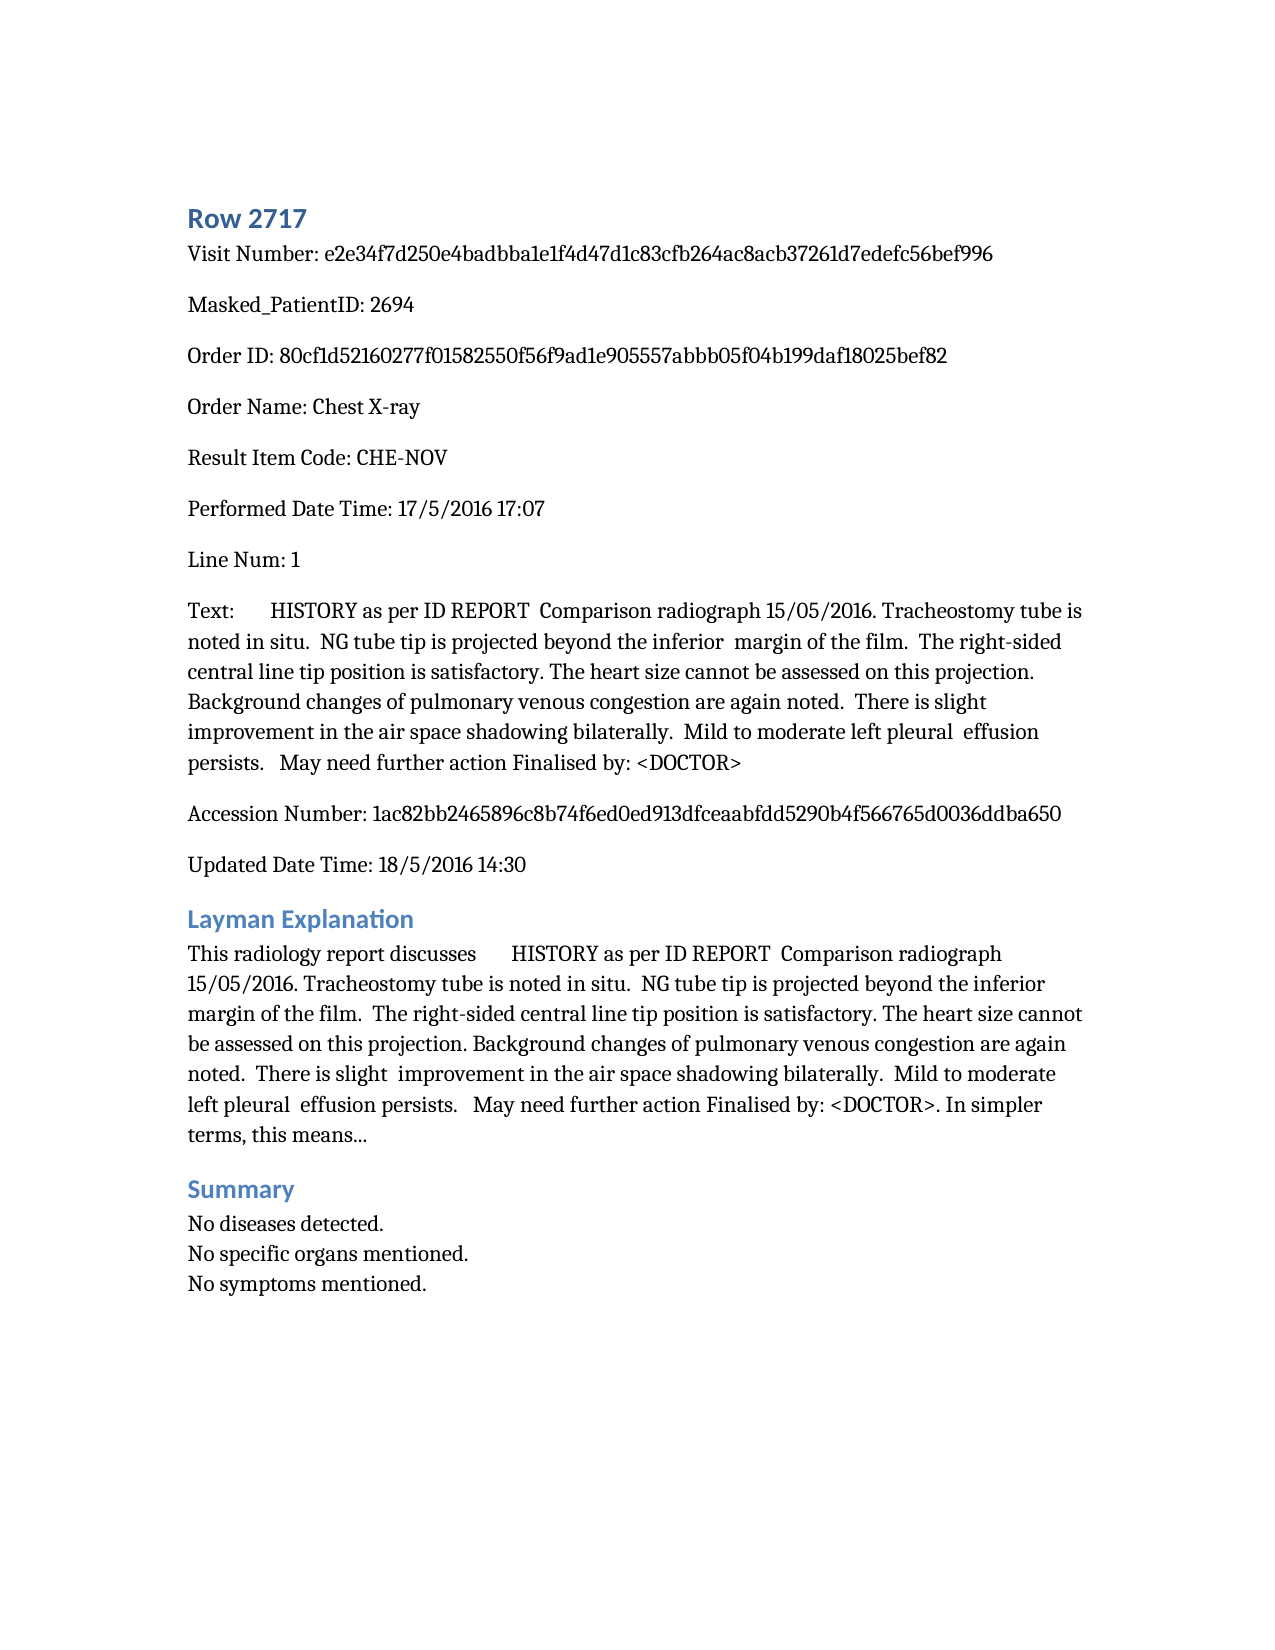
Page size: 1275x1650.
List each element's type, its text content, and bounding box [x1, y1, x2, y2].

text Text: HISTORY as per ID REPORT Comparison radiograph 15/05/2016. Tracheostomy tube is noted in situ. NG tube tip is projected beyond the inferior margin of the film. The right-sided central line tip position is satisfactory. The heart size cannot be assessed on this projection. Background changes of pulmonary venous congestion are again noted. There is slight improvement in the air space shadowing bilaterally. Mild to moderate left pleural effusion persists. May need further action Finalised by: <DOCTOR> [187, 598, 1087, 776]
subtitle Summary [187, 1173, 1087, 1206]
text Order ID: 80cf1d52160277f01582550f56f9ad1e905557abbb05f04b199daf18025bef82 [187, 343, 1087, 369]
text No diseases detected. No specific organs mentioned. No symptoms mentioned. [187, 1211, 1087, 1297]
text This radiology report discusses HISTORY as per ID REPORT Comparison radiograph 15/05/2016. Tracheostomy tube is noted in situ. NG tube tip is projected beyond the inferior margin of the film. The right-sided central line tip position is satisfactory. The heart size cannot be assessed on this projection. Background changes of pulmonary venous congestion are again noted. There is slight improvement in the air space shadowing bilaterally. Mild to moderate left pleural effusion persists. May need further action Finalised by: <DOCTOR>. In simpler terms, this means... [187, 940, 1087, 1148]
subtitle Layman Explanation [187, 902, 1087, 935]
subtitle Row 2717 [187, 200, 1087, 236]
text Order Name: Chest X-ray [187, 394, 1087, 420]
text Performed Date Time: 17/5/2016 17:07 [187, 496, 1087, 522]
text Updated Date Time: 18/5/2016 14:30 [187, 851, 1087, 878]
text Masked_PatientID: 2694 [187, 292, 1087, 318]
text Result Item Code: CHE-NOV [187, 445, 1087, 471]
text Accession Number: 1ac82bb2465896c8b74f6ed0ed913dfceaabfdd5290b4f566765d0036ddba650 [187, 800, 1087, 827]
text Visit Number: e2e34f7d250e4badbba1e1f4d47d1c83cfb264ac8acb37261d7edefc56bef996 [187, 241, 1087, 267]
text Line Num: 1 [187, 547, 1087, 573]
